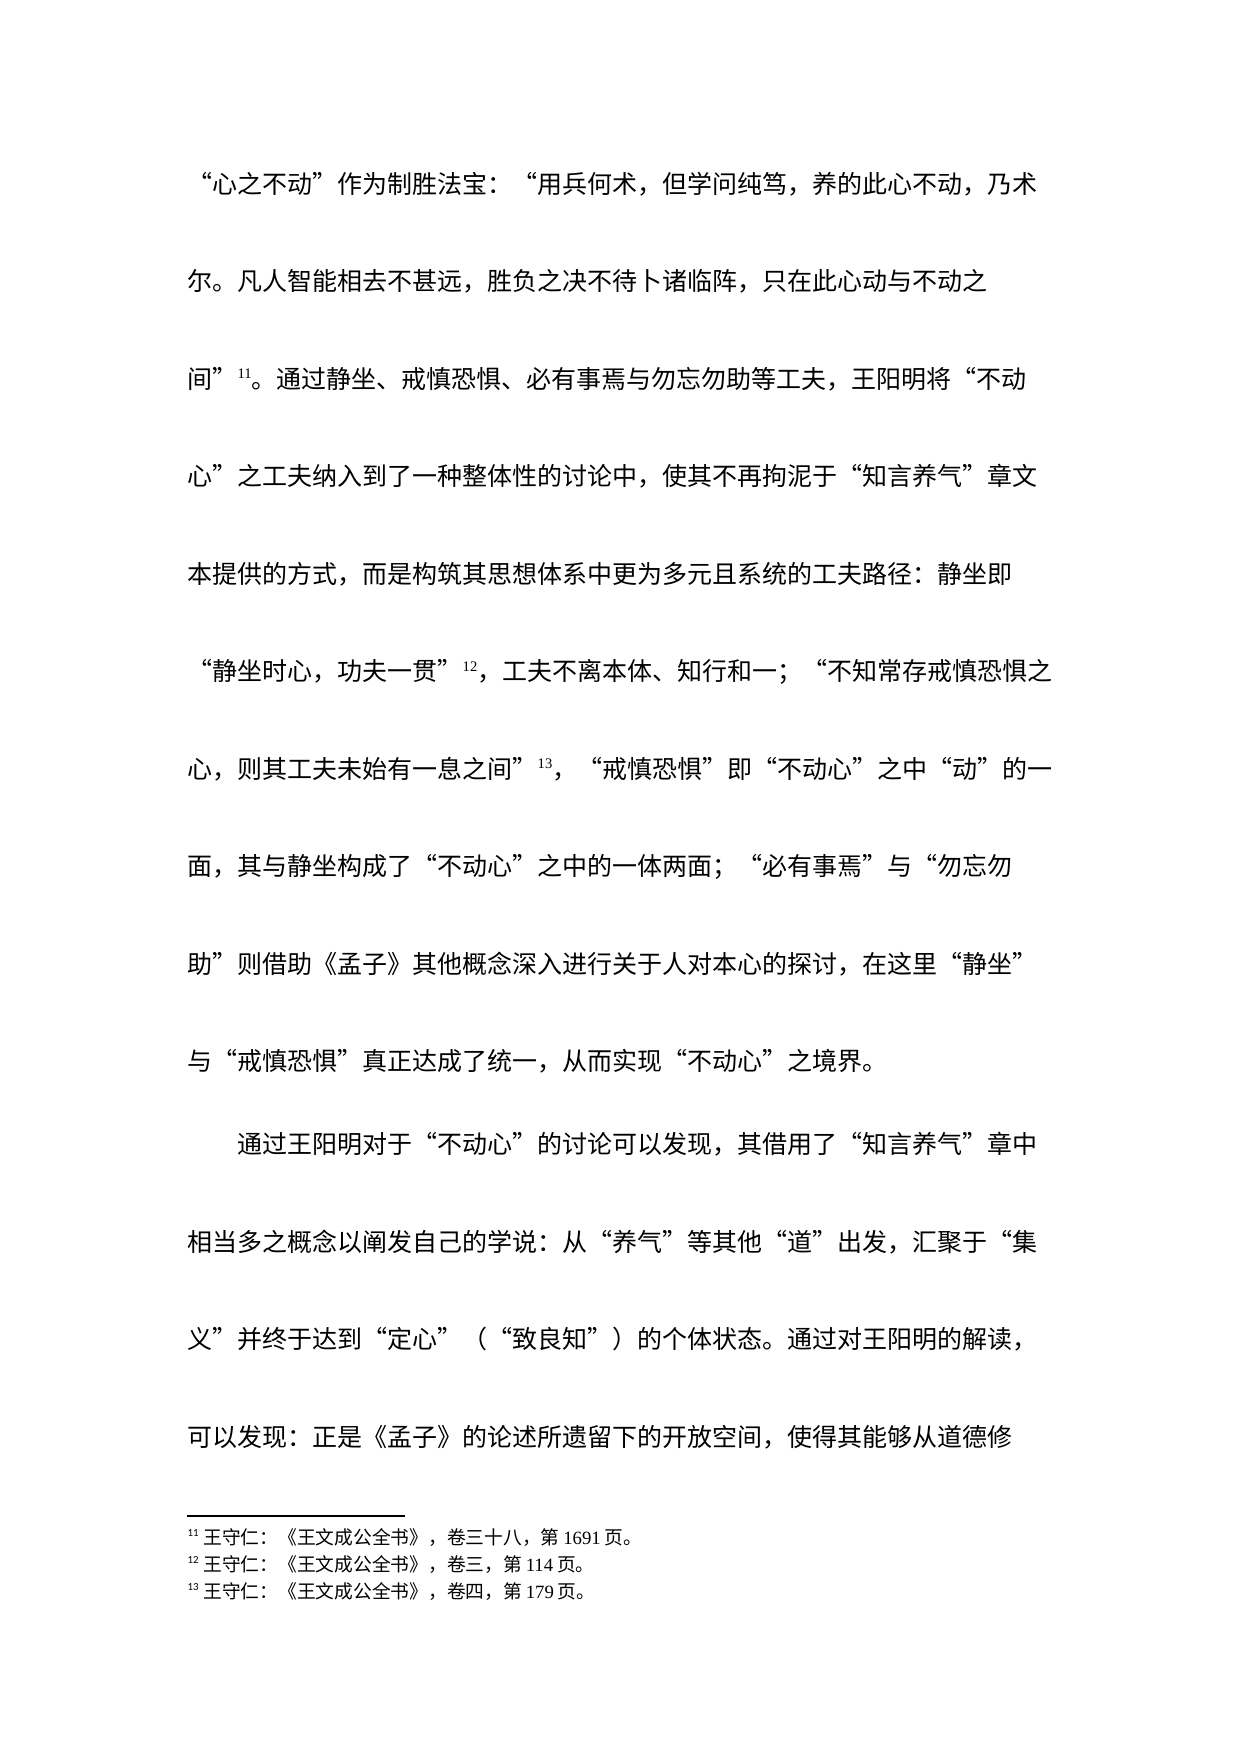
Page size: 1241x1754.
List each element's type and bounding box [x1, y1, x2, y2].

text [187, 1111, 1053, 1468]
text [187, 150, 1053, 1092]
